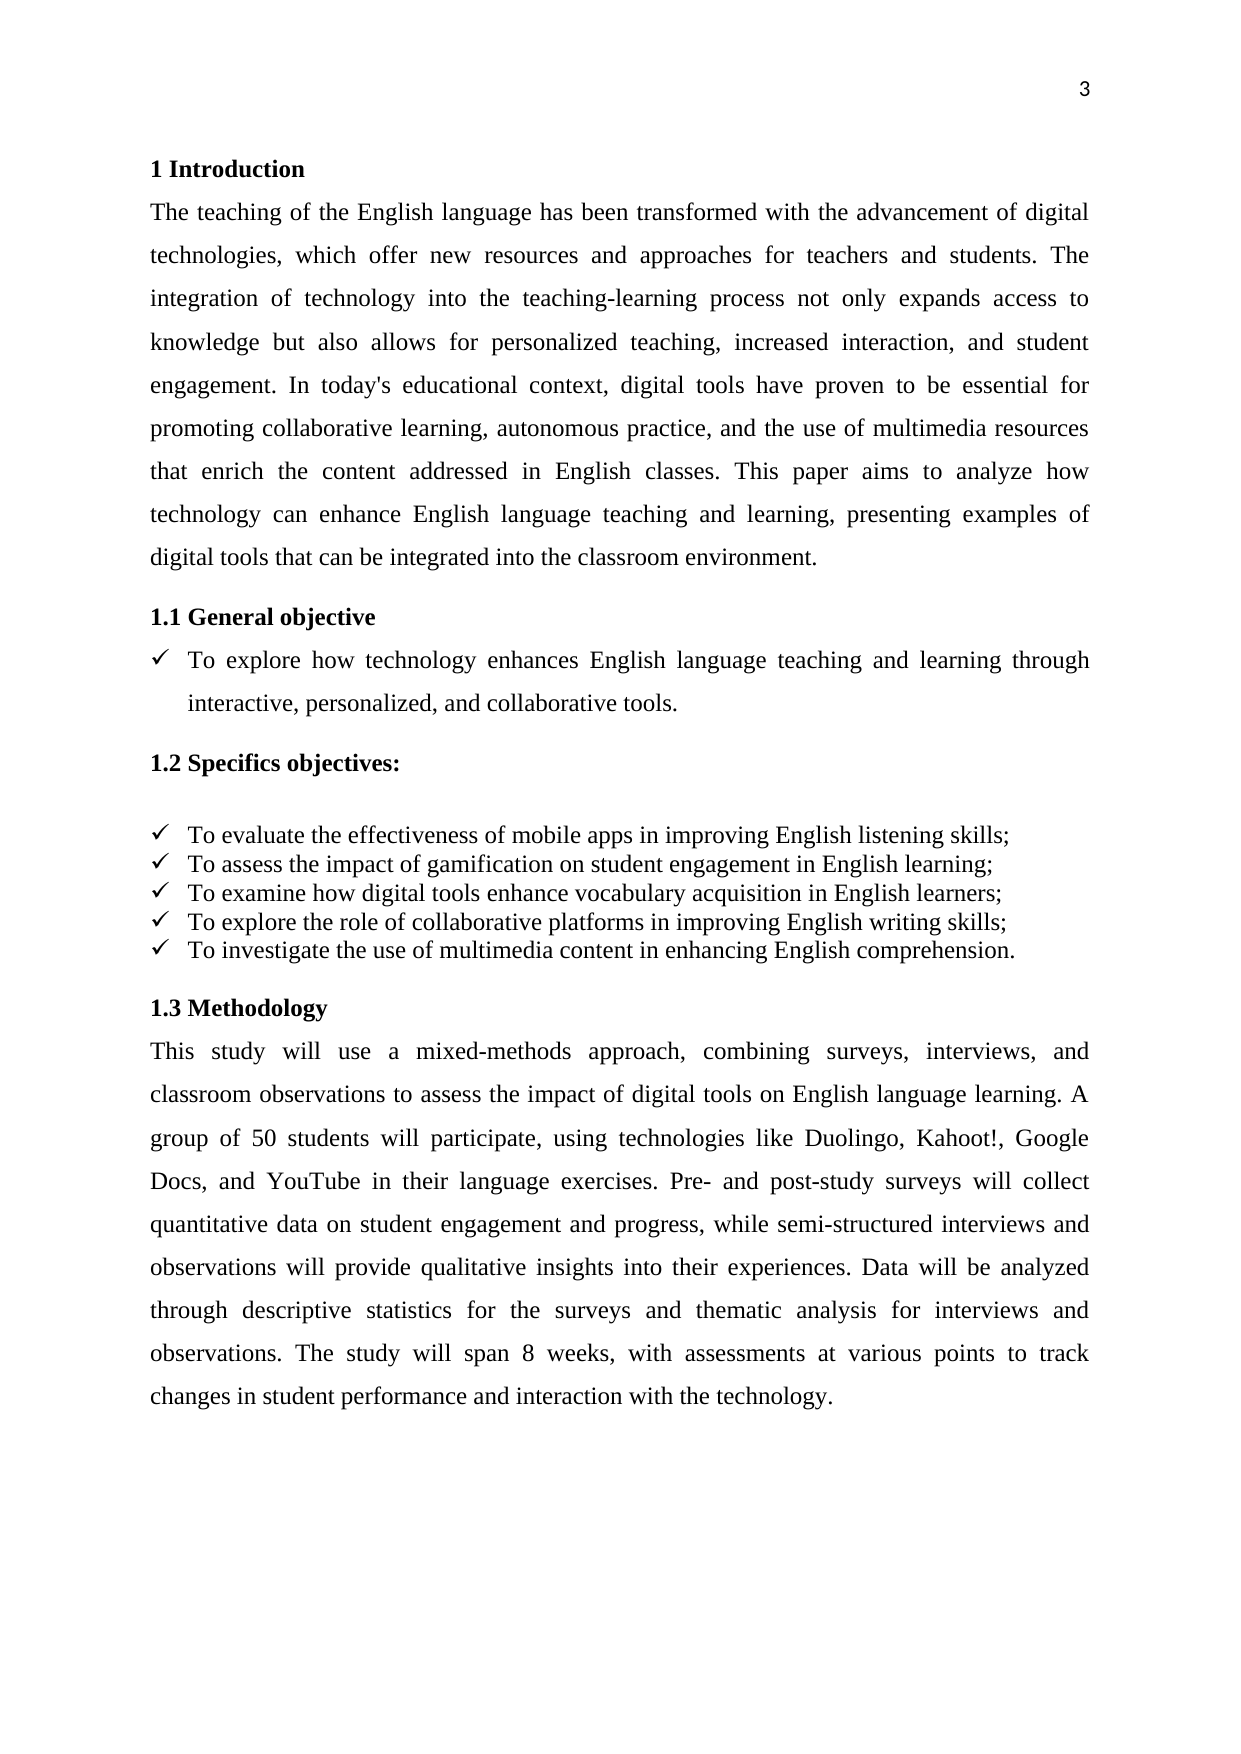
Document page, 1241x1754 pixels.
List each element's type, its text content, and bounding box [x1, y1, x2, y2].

subtitle 1.1 General objective [150, 602, 1090, 631]
text The teaching of the English language has been transformed with the advancement of digital technologies, which offer new resources and approaches for teachers and students. The integration of technology into the teaching-learning process not only expands access to knowledge but also allows for personalized teaching, increased interaction, and student engagement. In today's educational context, digital tools have proven to be essential for promoting collaborative learning, autonomous practice, and the use of multimedia resources that enrich the content addressed in English classes. This paper aims to analyze how technology can enhance English language teaching and learning, presenting examples of digital tools that can be integrated into the classroom environment. [150, 197, 1090, 571]
list To explore how technology enhances English language teaching and learning through interactive, personalized, and collaborative tools. [150, 645, 1090, 717]
list To explore the role of collaborative platforms in improving English writing skills; [150, 907, 1090, 935]
subtitle 1.3 Methodology [150, 993, 1090, 1022]
subtitle 1 Introduction [150, 154, 1090, 183]
list To evaluate the effectiveness of mobile apps in improving English listening skills; [150, 820, 1090, 849]
text This study will use a mixed-methods approach, combining surveys, interviews, and classroom observations to assess the impact of digital tools on English language learning. A group of 50 students will participate, using technologies like Duolingo, Kahoot!, Google Docs, and YouTube in their language exercises. Pre- and post-study surveys will collect quantitative data on student engagement and progress, while semi-structured interviews and observations will provide qualitative insights into their experiences. Data will be analyzed through descriptive statistics for the surveys and thematic analysis for interviews and observations. The study will span 8 weeks, with assessments at various points to track changes in student performance and interaction with the technology. [150, 1036, 1090, 1410]
list To investigate the use of multimedia content in enhancing English comprehension. [150, 935, 1090, 964]
list To examine how digital tools enhance vocabulary acquisition in English learners; [150, 878, 1090, 907]
list To assess the impact of gamification on student engagement in English learning; [150, 849, 1090, 878]
subtitle 1.2 Specifics objectives: [150, 748, 1090, 777]
